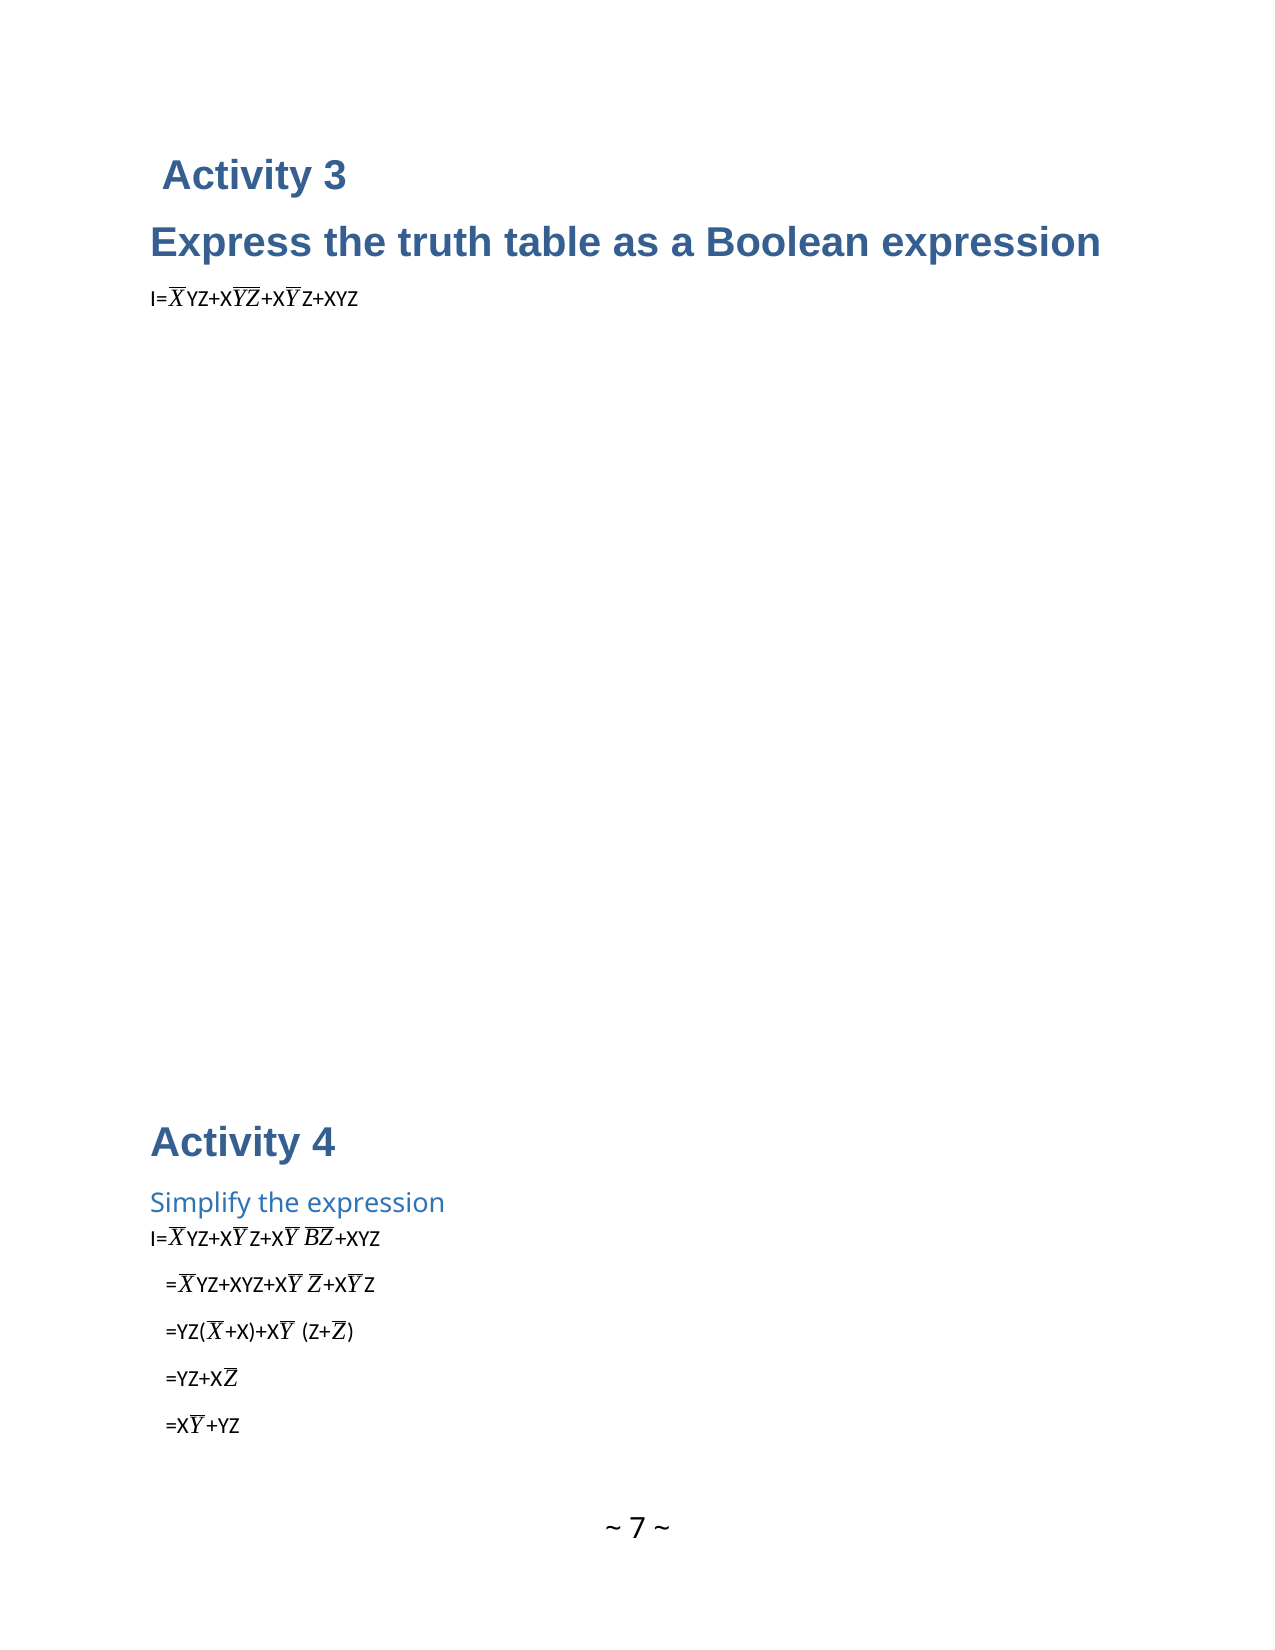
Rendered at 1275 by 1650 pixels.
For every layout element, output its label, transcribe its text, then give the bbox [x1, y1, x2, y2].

text Activity 3 [150, 150, 1125, 198]
text I=YZ+XZ+X+XYZ [150, 1224, 1125, 1252]
text =YZ(+X)+X (Z+) [150, 1317, 1125, 1345]
text Activity 4 [150, 1117, 1125, 1165]
text =X+YZ [150, 1411, 1125, 1439]
text =YZ+X [150, 1364, 1125, 1392]
subtitle Simplify the expression [150, 1184, 1125, 1221]
text =YZ+XYZ+X+XZ [150, 1271, 1125, 1298]
text Express the truth table as a Boolean expression [150, 217, 1125, 265]
text I=YZ+X+XZ+XYZ [150, 284, 1125, 312]
